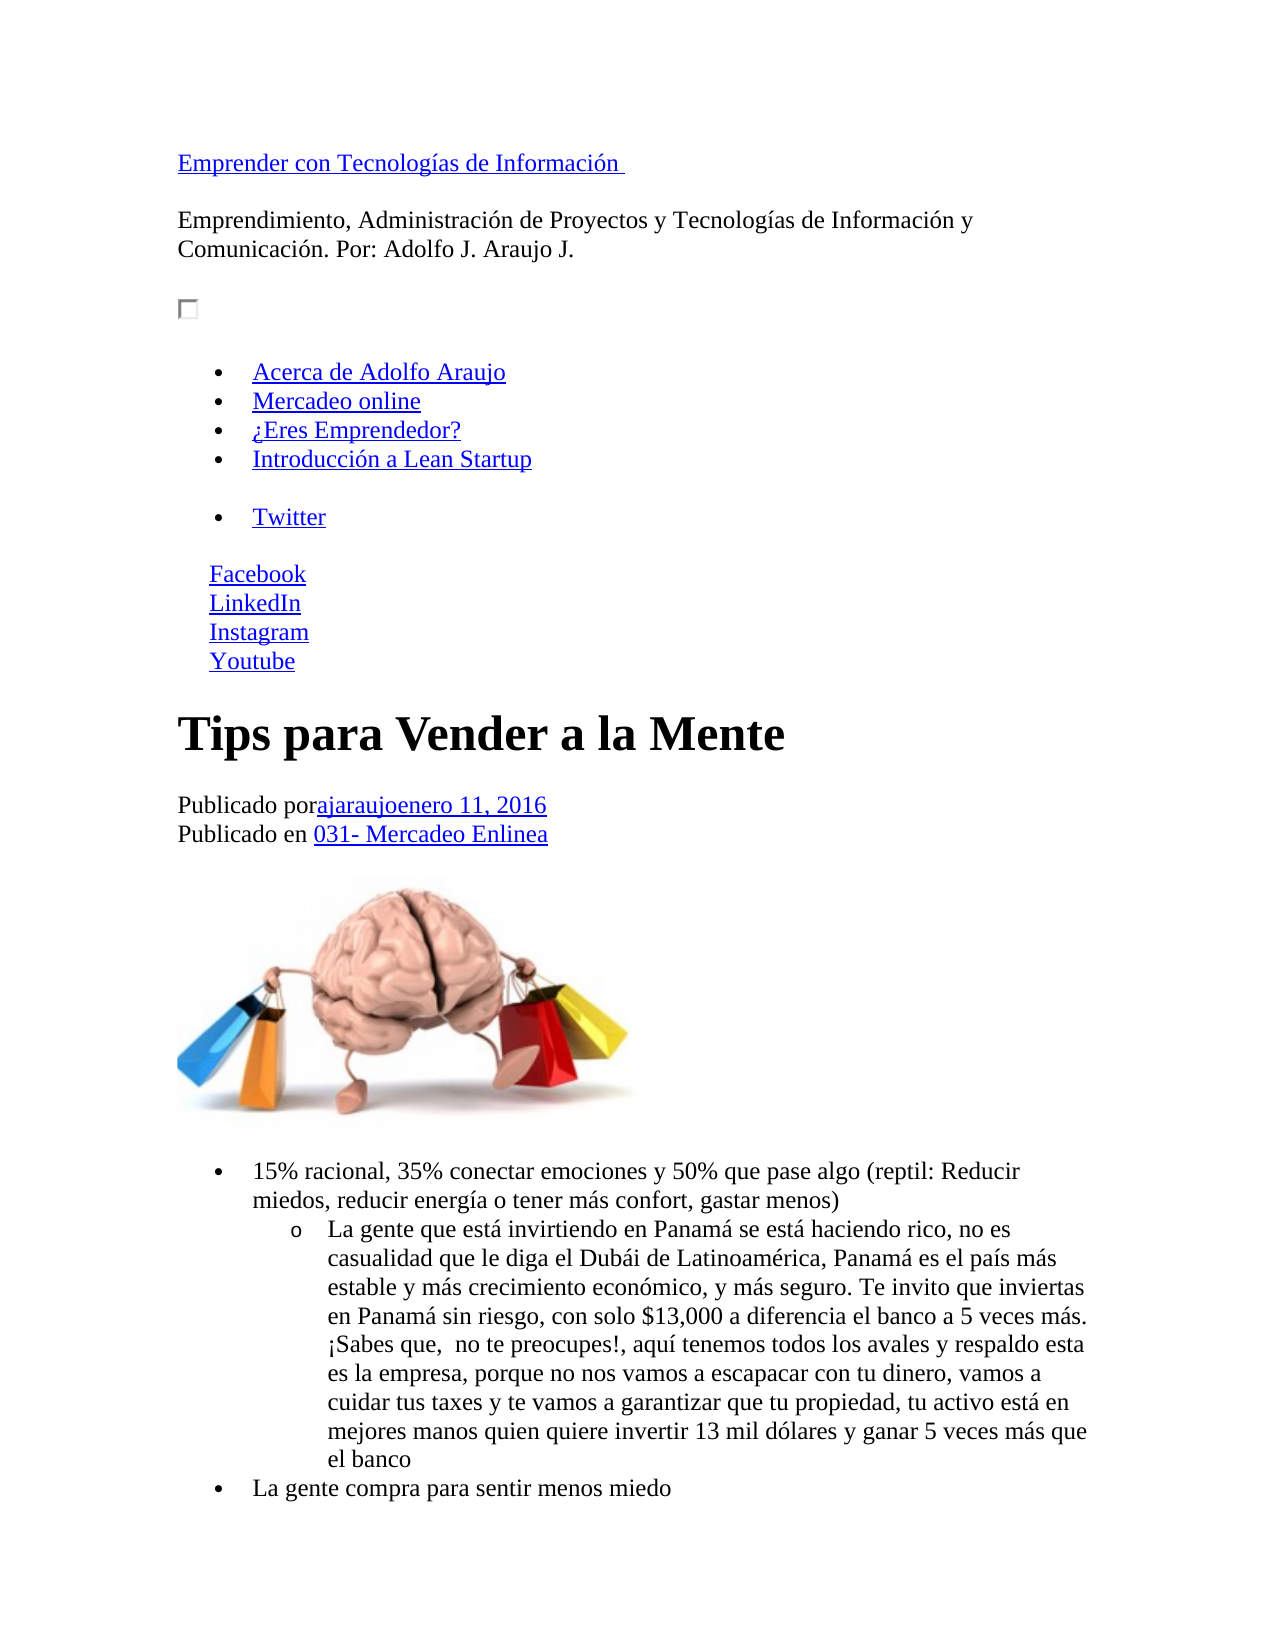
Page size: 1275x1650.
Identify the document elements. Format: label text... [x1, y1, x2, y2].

list ¿Eres Emprendedor? [215, 415, 1098, 444]
text Publicado porajaraujoenero 11, 2016 [177, 790, 1098, 819]
list La gente que está invirtiendo en Panamá se está haciendo rico, no es casualidad que le diga el Dubái de Latinoamérica, Panamá es el país más estable y más crecimiento económico, y más seguro. Te invito que inviertas en Panamá sin riesgo, con solo $13,000 a diferencia el banco a 5 veces más. ¡Sabes que, no te preocupes!, aquí tenemos todos los avales y respaldo esta es la empresa, porque no nos vamos a escapacar con tu dinero, vamos a cuidar tus taxes y te vamos a garantizar que tu propiedad, tu activo está en mejores manos quien quiere invertir 13 mil dólares y ganar 5 veces más que el banco [290, 1214, 1098, 1473]
list Acerca de Adolfo Araujo [215, 357, 1098, 386]
text  LinkedIn [177, 588, 1098, 617]
text Emprendimiento, Administración de Proyectos y Tecnologías de Información y Comunicación. Por: Adolfo J. Araujo J. [177, 206, 1098, 263]
list 15% racional, 35% conectar emociones y 50% que pase algo (reptil: Reducir miedos, reducir energía o tener más confort, gastar menos) [215, 1156, 1098, 1214]
list Introducción a Lean Startup [215, 444, 1098, 472]
text  Instagram [177, 617, 1098, 646]
text  Youtube [177, 646, 1098, 674]
text  Facebook [177, 559, 1098, 588]
text Tips para Vender a la Mente [177, 704, 1098, 761]
list La gente compra para sentir menos miedo [215, 1473, 1098, 1502]
picture [177, 877, 646, 1127]
list Mercadeo online [215, 386, 1098, 415]
text Publicado en 031- Mercadeo Enlinea [177, 819, 1098, 848]
text Emprender con Tecnologías de Información [177, 148, 1098, 176]
list Twitter [215, 502, 1098, 530]
